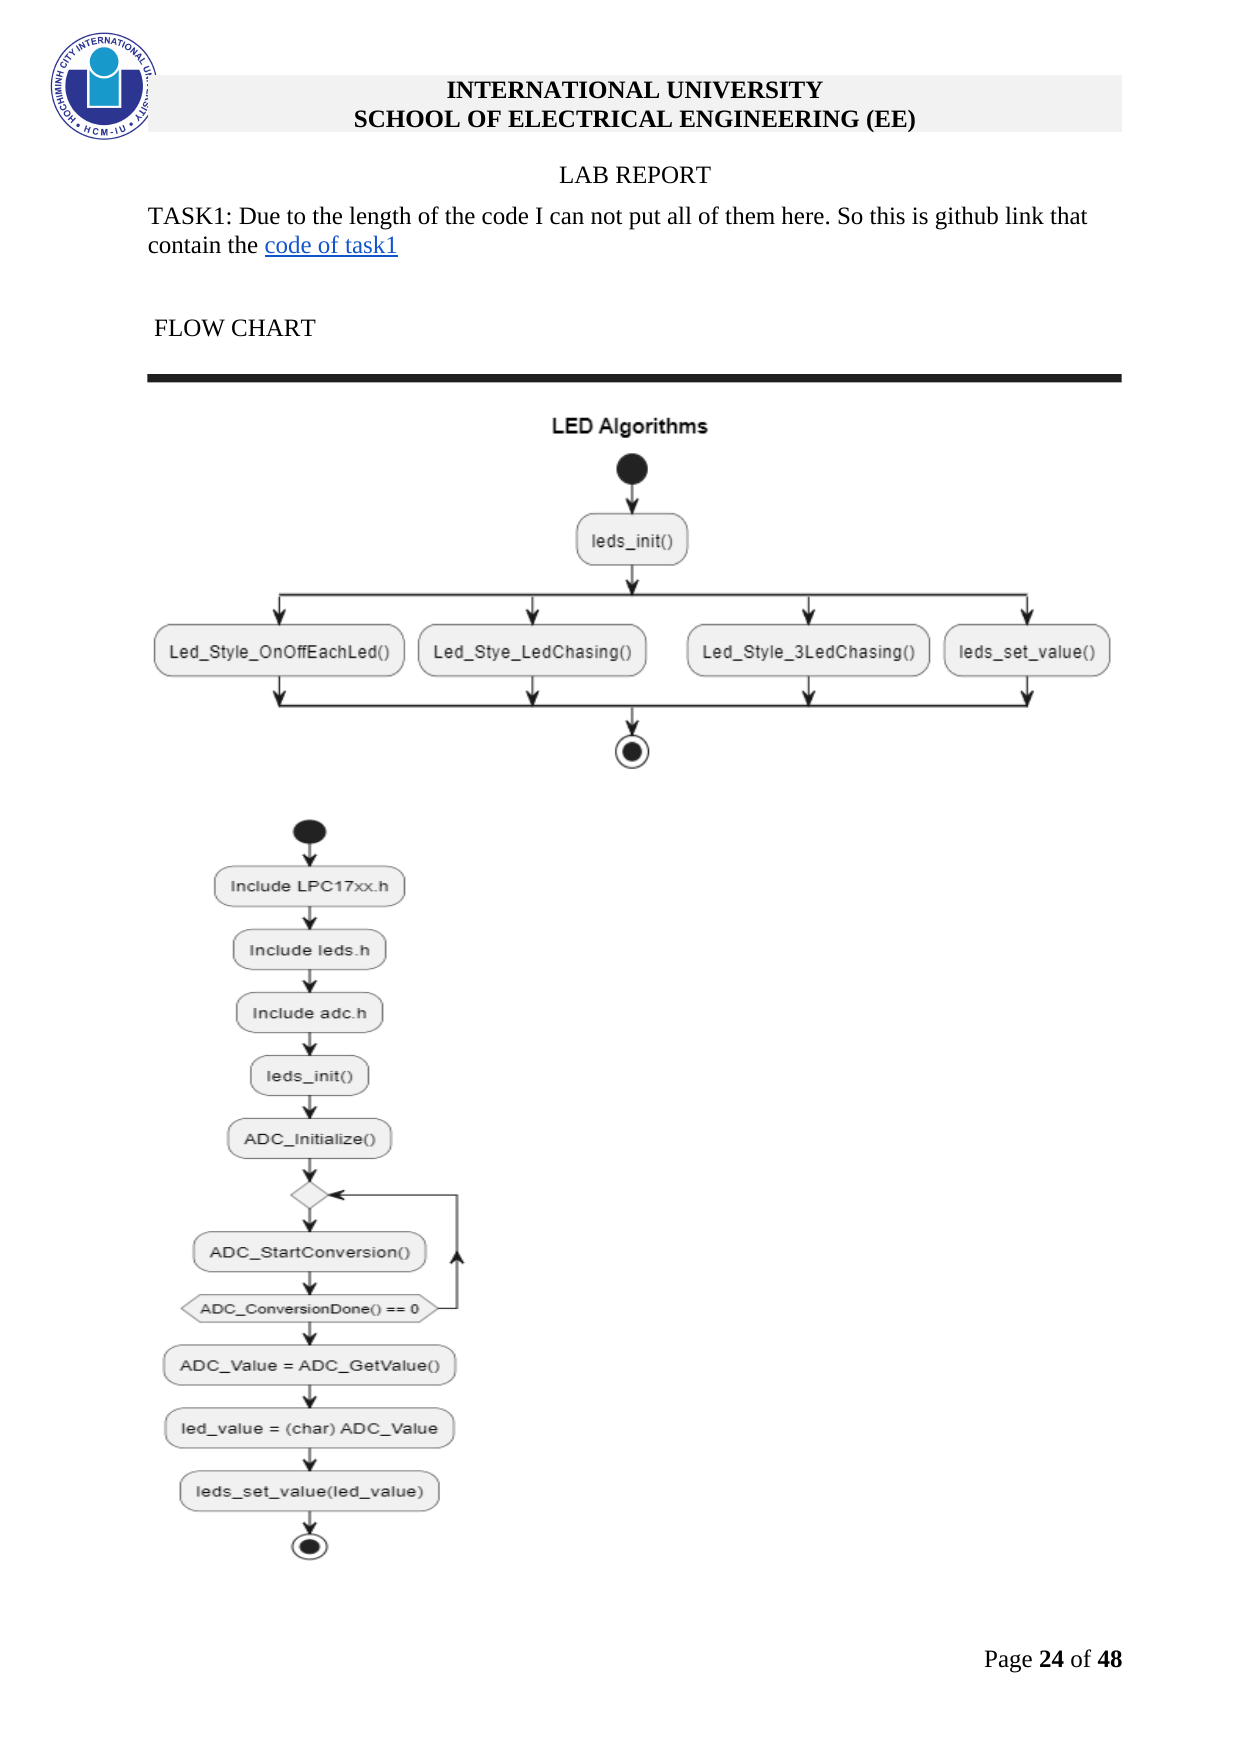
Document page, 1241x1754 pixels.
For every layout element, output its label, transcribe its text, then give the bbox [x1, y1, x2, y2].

text FLOW CHART [148, 313, 1122, 341]
picture [147, 374, 1122, 779]
text LAB REPORT [148, 160, 1122, 189]
picture [147, 810, 498, 1571]
picture [47, 29, 160, 144]
text TASK1: Due to the length of the code I can not put all of them here. So this is github link that contain the code of task1 [148, 201, 1122, 259]
